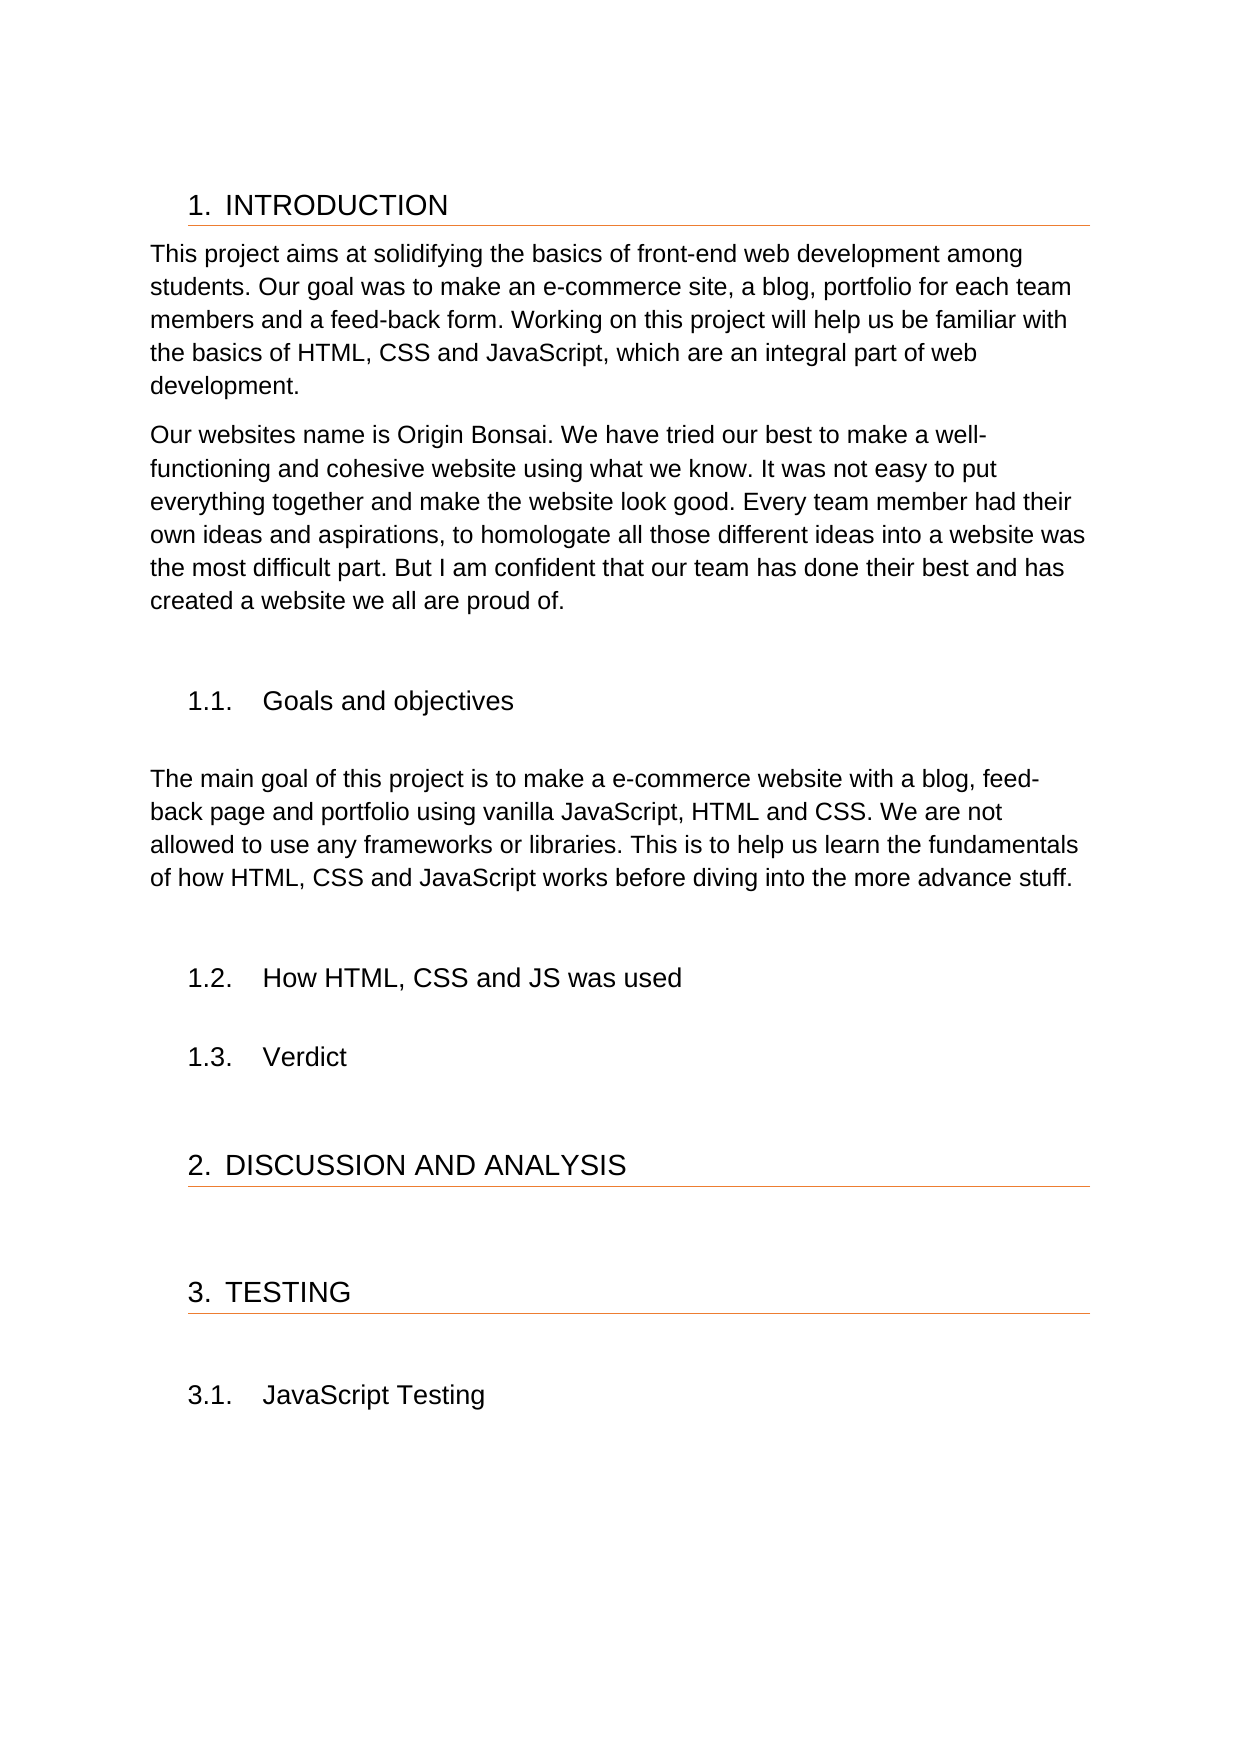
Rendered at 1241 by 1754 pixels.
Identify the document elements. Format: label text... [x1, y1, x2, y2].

subtitle JavaScript Testing [187, 1379, 1090, 1410]
text This project aims at solidifying the basics of front-end web development among students. Our goal was to make an e-commerce site, a blog, portfolio for each team members and a feed-back form. Working on this project will help us be familiar with the basics of HTML, CSS and JavaScript, which are an integral part of web development. [150, 239, 1090, 399]
subtitle TESTING [187, 1275, 1090, 1314]
subtitle DISCUSSION AND ANALYSIS [187, 1148, 1090, 1187]
subtitle INTRODUCTION [187, 187, 1090, 226]
text The main goal of this project is to make a e-commerce website with a blog, feed-back page and portfolio using vanilla JavaScript, HTML and CSS. We are not allowed to use any frameworks or libraries. This is to help us learn the fundamentals of how HTML, CSS and JavaScript works before diving into the more advance stuff. [150, 763, 1090, 891]
text Our websites name is Origin Bonsai. We have tried our best to make a well-functioning and cohesive website using what we know. It was not easy to put everything together and make the website look good. Every team member had their own ideas and aspirations, to homologate all those different ideas into a website was the most difficult part. But I am confident that our team has done their best and has created a website we all are proud of. [150, 421, 1090, 614]
subtitle Goals and objectives [187, 685, 1090, 716]
subtitle Verdict [187, 1041, 1090, 1072]
subtitle How HTML, CSS and JS was used [187, 962, 1090, 993]
